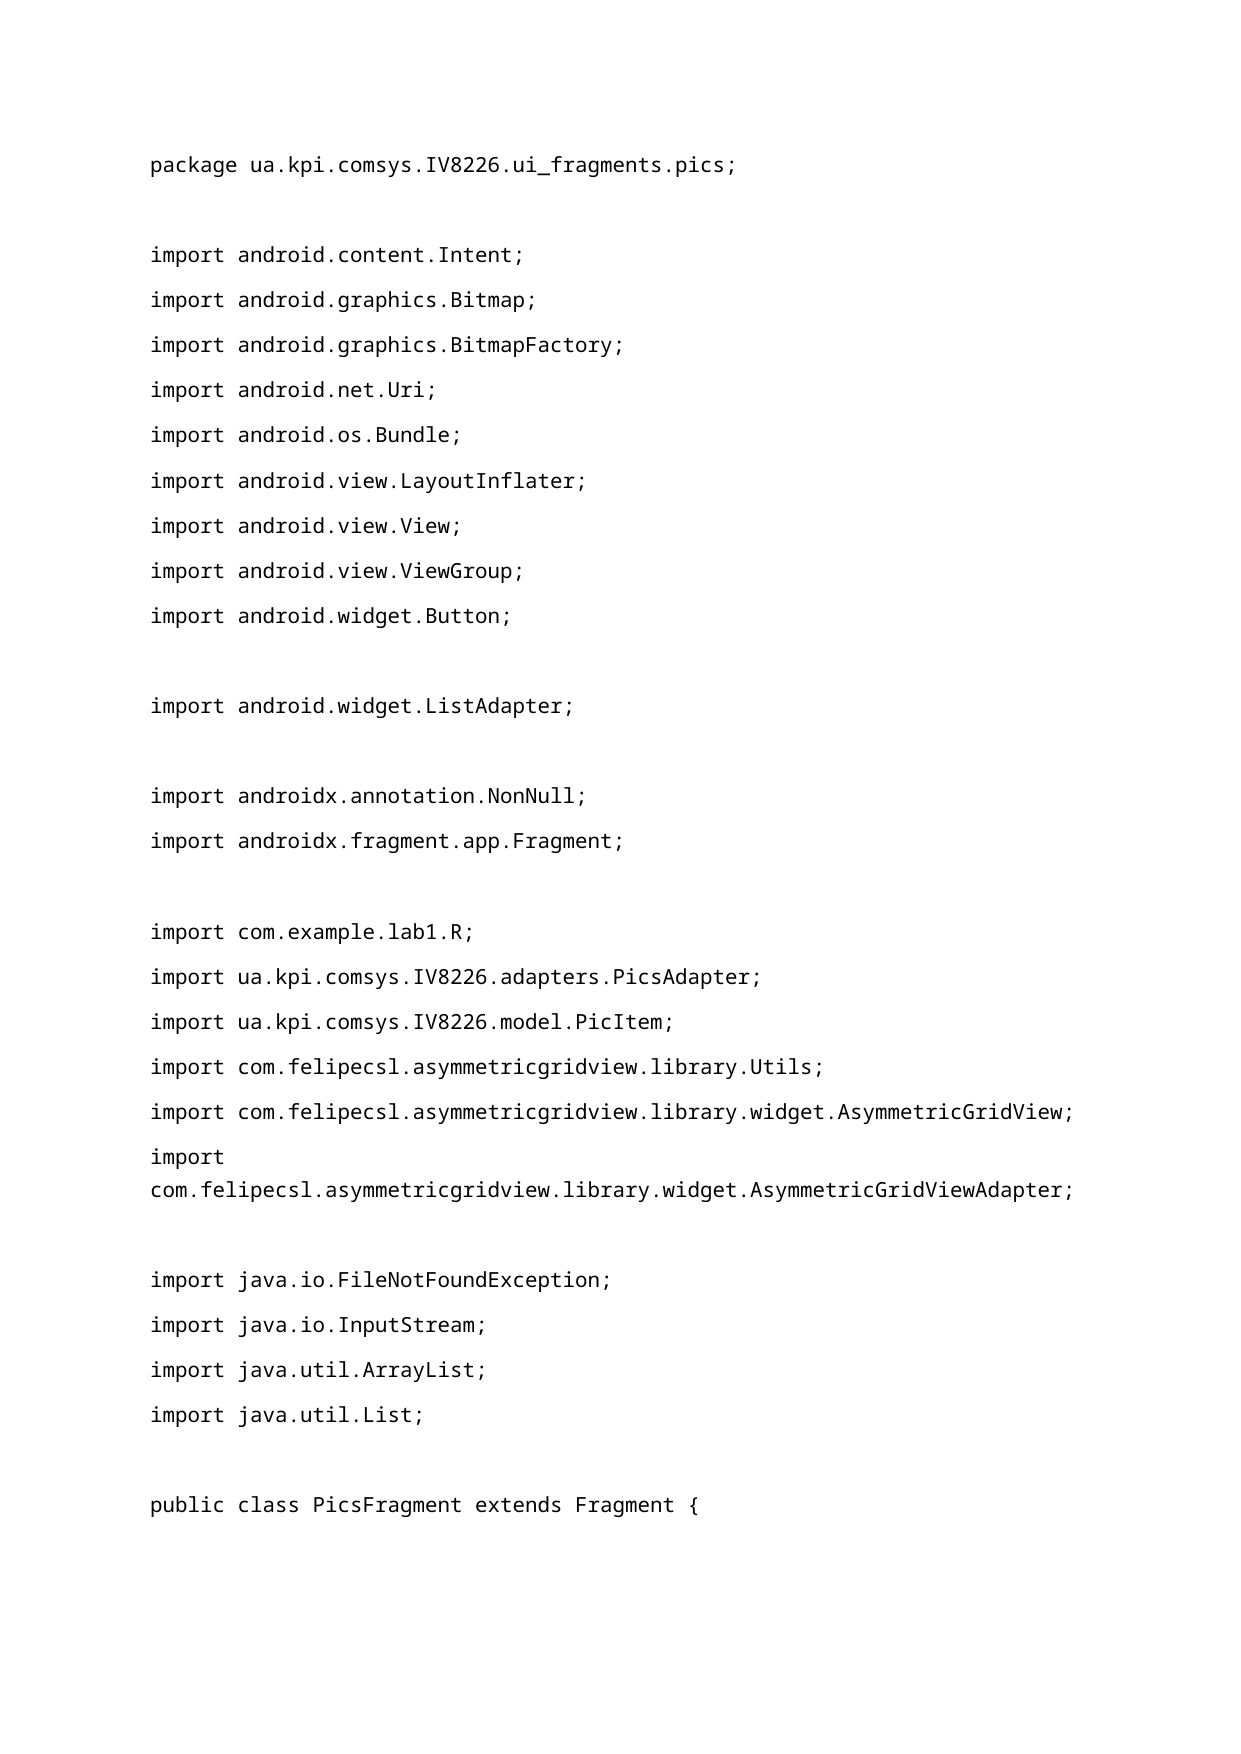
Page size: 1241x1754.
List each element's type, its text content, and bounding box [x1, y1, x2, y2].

text import android.view.ViewGroup; [150, 556, 1090, 584]
text import com.felipecsl.asymmetricgridview.library.widget.AsymmetricGridViewAdapter; [150, 1142, 1090, 1203]
text import android.view.View; [150, 511, 1090, 539]
text import android.view.LayoutInflater; [150, 466, 1090, 494]
text import java.io.InputStream; [150, 1310, 1090, 1339]
text import ua.kpi.comsys.IV8226.model.PicItem; [150, 1007, 1090, 1035]
text import ua.kpi.comsys.IV8226.adapters.PicsAdapter; [150, 962, 1090, 990]
text import java.io.FileNotFoundException; [150, 1265, 1090, 1293]
text import com.example.lab1.R; [150, 917, 1090, 945]
text import androidx.fragment.app.Fragment; [150, 827, 1090, 855]
text import android.content.Intent; [150, 240, 1090, 269]
text import android.os.Bundle; [150, 421, 1090, 449]
text import java.util.List; [150, 1400, 1090, 1429]
text import com.felipecsl.asymmetricgridview.library.widget.AsymmetricGridView; [150, 1097, 1090, 1126]
text package ua.kpi.comsys.IV8226.ui_fragments.pics; [150, 150, 1090, 178]
text import android.graphics.BitmapFactory; [150, 330, 1090, 359]
text import android.net.Uri; [150, 376, 1090, 404]
text import android.widget.ListAdapter; [150, 691, 1090, 720]
text import android.widget.Button; [150, 601, 1090, 629]
text import java.util.ArrayList; [150, 1355, 1090, 1384]
text import androidx.annotation.NonNull; [150, 781, 1090, 810]
text import android.graphics.Bitmap; [150, 285, 1090, 314]
text public class PicsFragment extends Fragment { [150, 1491, 1090, 1519]
text import com.felipecsl.asymmetricgridview.library.Utils; [150, 1052, 1090, 1081]
